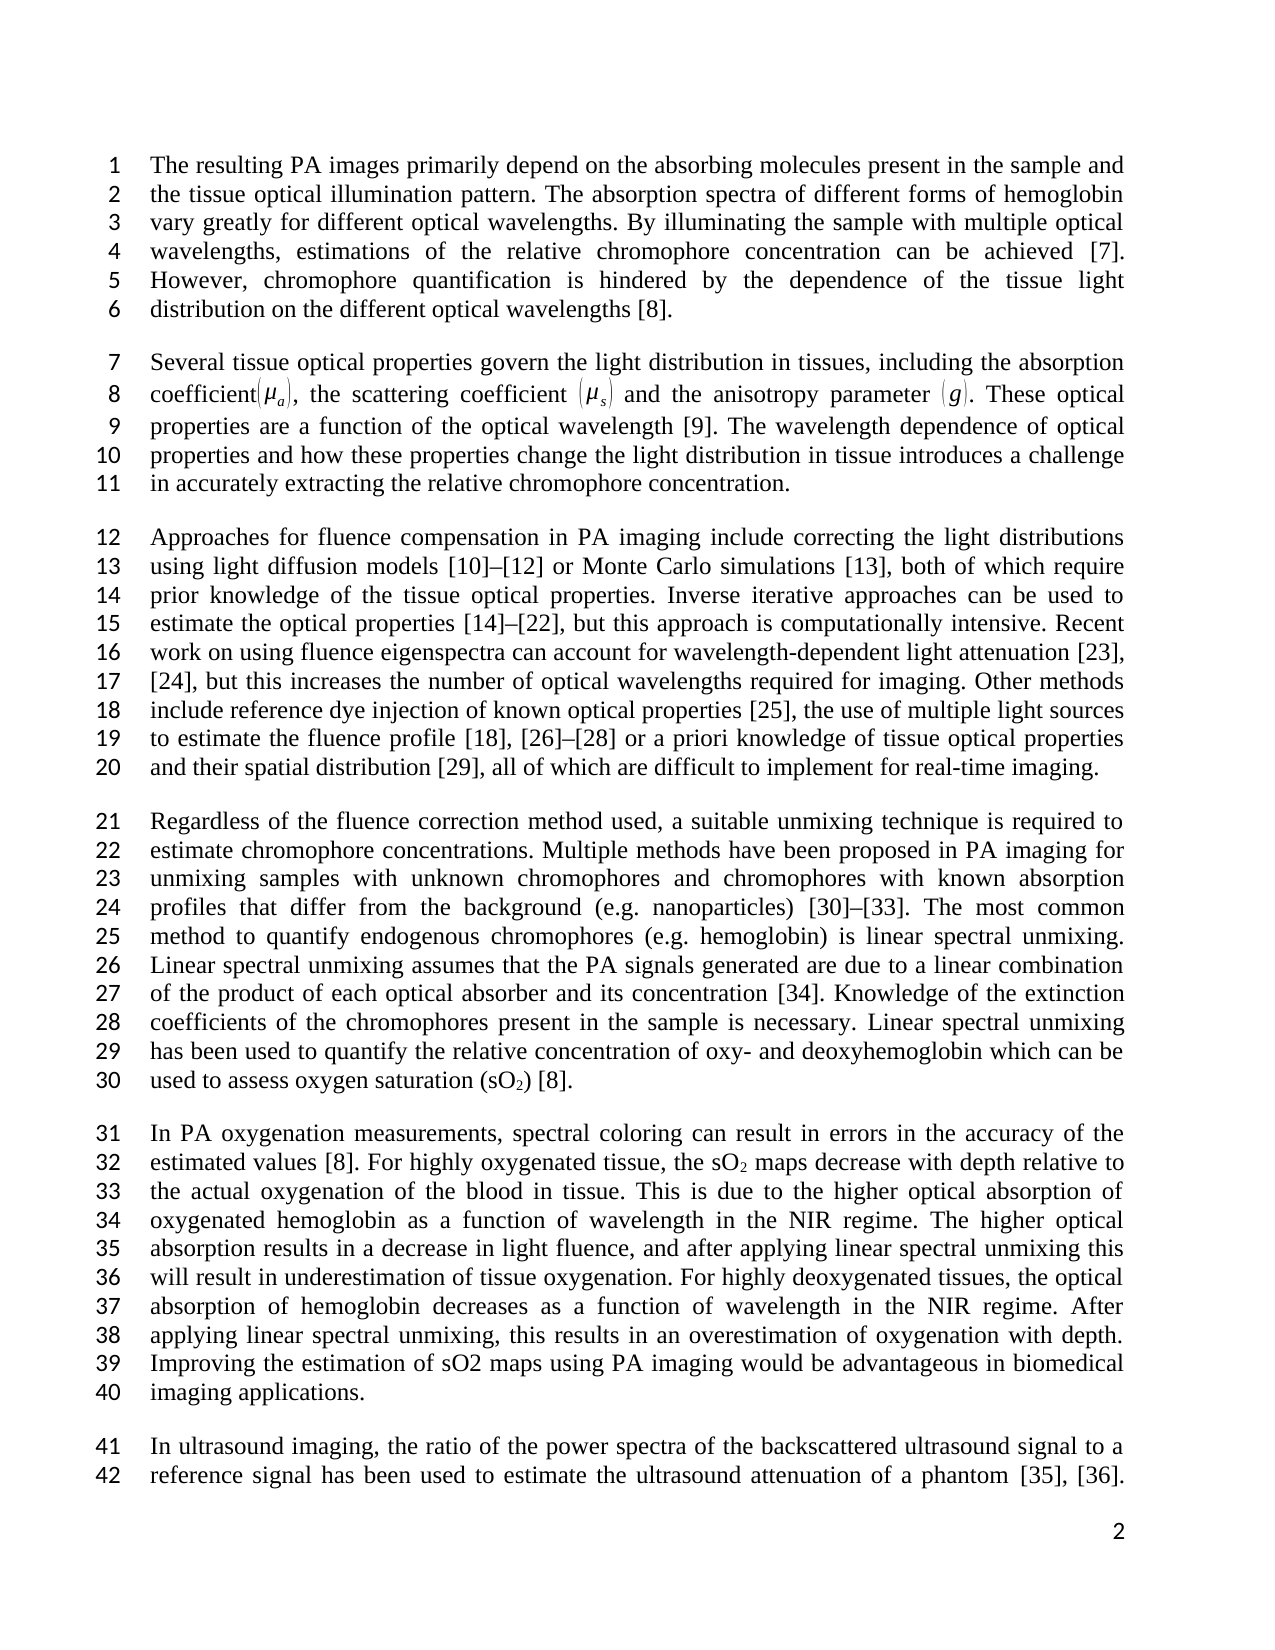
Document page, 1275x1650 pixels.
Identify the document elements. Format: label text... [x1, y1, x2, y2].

text In PA oxygenation measurements, spectral coloring can result in errors in the accuracy of the estimated values [8]. For highly oxygenated tissue, the sO2 maps decrease with depth relative to the actual oxygenation of the blood in tissue. This is due to the higher optical absorption of oxygenated hemoglobin as a function of wavelength in the NIR regime. The higher optical absorption results in a decrease in light fluence, and after applying linear spectral unmixing this will result in underestimation of tissue oxygenation. For highly deoxygenated tissues, the optical absorption of hemoglobin decreases as a function of wavelength in the NIR regime. After applying linear spectral unmixing, this results in an overestimation of oxygenation with depth. Improving the estimation of sO2 maps using PA imaging would be advantageous in biomedical imaging applications. [150, 1118, 1125, 1406]
text Several tissue optical properties govern the light distribution in tissues, including the absorption coefficient, the scattering coefficient and the anisotropy parameter . These optical properties are a function of the optical wavelength [9]. The wavelength dependence of optical properties and how these properties change the light distribution in tissue introduces a challenge in accurately extracting the relative chromophore concentration. [150, 347, 1125, 497]
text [150, 1431, 1125, 1488]
text Regardless of the fluence correction method used, a suitable unmixing technique is required to estimate chromophore concentrations. Multiple methods have been proposed in PA imaging for unmixing samples with unknown chromophores and chromophores with known absorption profiles that differ from the background (e.g. nanoparticles) [30]–[33]. The most common method to quantify endogenous chromophores (e.g. hemoglobin) is linear spectral unmixing. Linear spectral unmixing assumes that the PA signals generated are due to a linear combination of the product of each optical absorber and its concentration [34]. Knowledge of the extinction coefficients of the chromophores present in the sample is necessary. Linear spectral unmixing has been used to quantify the relative concentration of oxy- and deoxyhemoglobin which can be used to assess oxygen saturation (sO2) [8]. [150, 806, 1125, 1093]
text The resulting PA images primarily depend on the absorbing molecules present in the sample and the tissue optical illumination pattern. The absorption spectra of different forms of hemoglobin vary greatly for different optical wavelengths. By illuminating the sample with multiple optical wavelengths, estimations of the relative chromophore concentration can be achieved [7]. However, chromophore quantification is hindered by the dependence of the tissue light distribution on the different optical wavelengths [8]. [150, 150, 1125, 322]
text Approaches for fluence compensation in PA imaging include correcting the light distributions using light diffusion models [10]–[12] or Monte Carlo simulations [13], both of which require prior knowledge of the tissue optical properties. Inverse iterative approaches can be used to estimate the optical properties [14]–[22], but this approach is computationally intensive. Recent work on using fluence eigenspectra can account for wavelength-dependent light attenuation [23], [24], but this increases the number of optical wavelengths required for imaging. Other methods include reference dye injection of known optical properties [25], the use of multiple light sources to estimate the fluence profile [18], [26]–[28] or a priori knowledge of tissue optical properties and their spatial distribution [29], all of which are difficult to implement for real-time imaging. [150, 522, 1125, 781]
